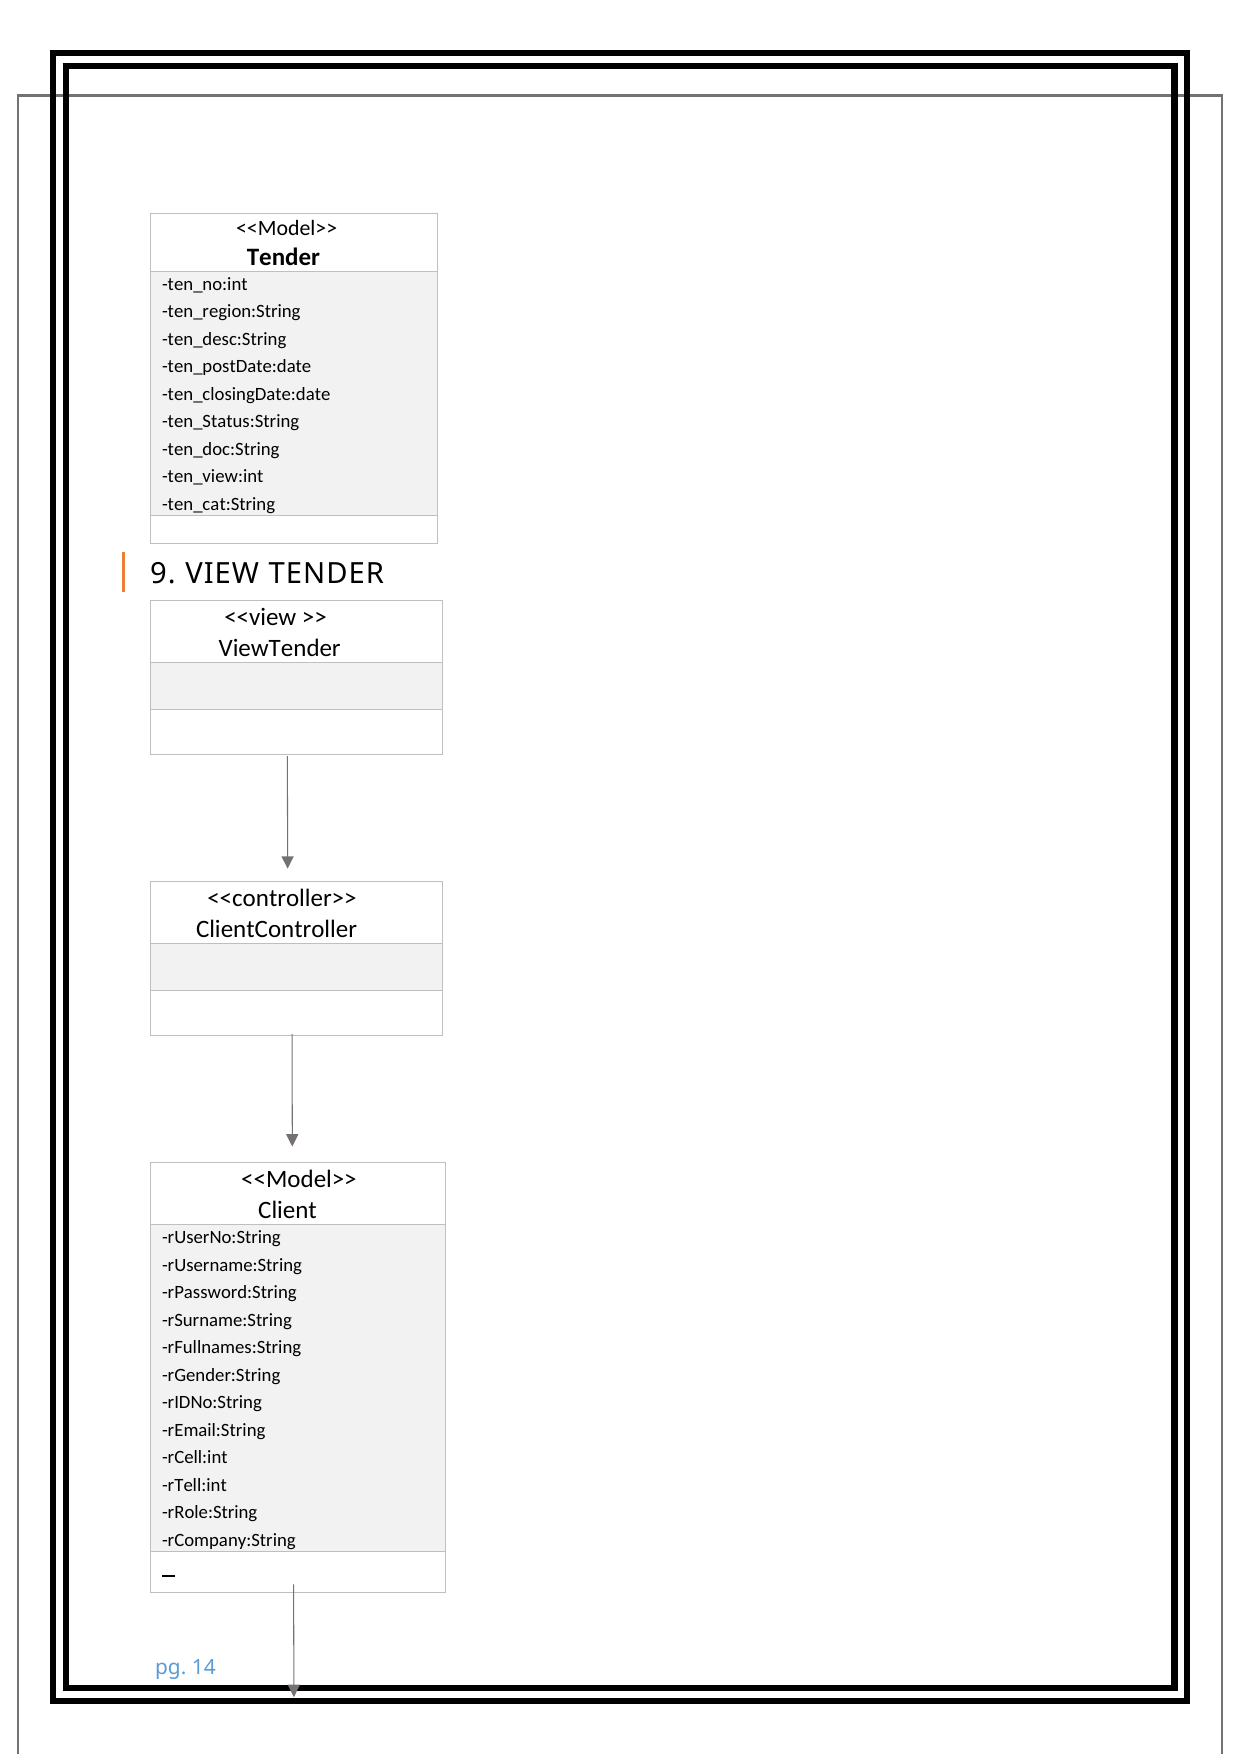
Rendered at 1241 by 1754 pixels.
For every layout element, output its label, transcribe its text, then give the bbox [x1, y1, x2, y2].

table_cell [151, 1552, 445, 1592]
table_header <<Model>> Client [151, 1163, 445, 1224]
table_cell [151, 991, 442, 1035]
table_cell [151, 516, 437, 543]
table_header <<Model>> Tender [151, 214, 437, 271]
table_cell -rUserNo:String -rUsername:String -rPassword:String -rSurname:String -rFullnames:String -rGender:String -rIDNo:String -rEmail:String -rCell:int -rTell:int -rRole:String -rCompany:String [151, 1225, 445, 1551]
table_cell [151, 944, 442, 990]
table_cell [151, 663, 442, 709]
table_header <<controller>> ClientController [151, 882, 442, 943]
table_header <<view >> ViewTender [151, 601, 442, 662]
table_cell [151, 710, 442, 754]
subtitle 9. view tender [125, 552, 1090, 592]
table_cell -ten_no:int -ten_region:String -ten_desc:String -ten_postDate:date -ten_closingDate:date -ten_Status:String -ten_doc:String -ten_view:int -ten_cat:String [151, 272, 437, 515]
